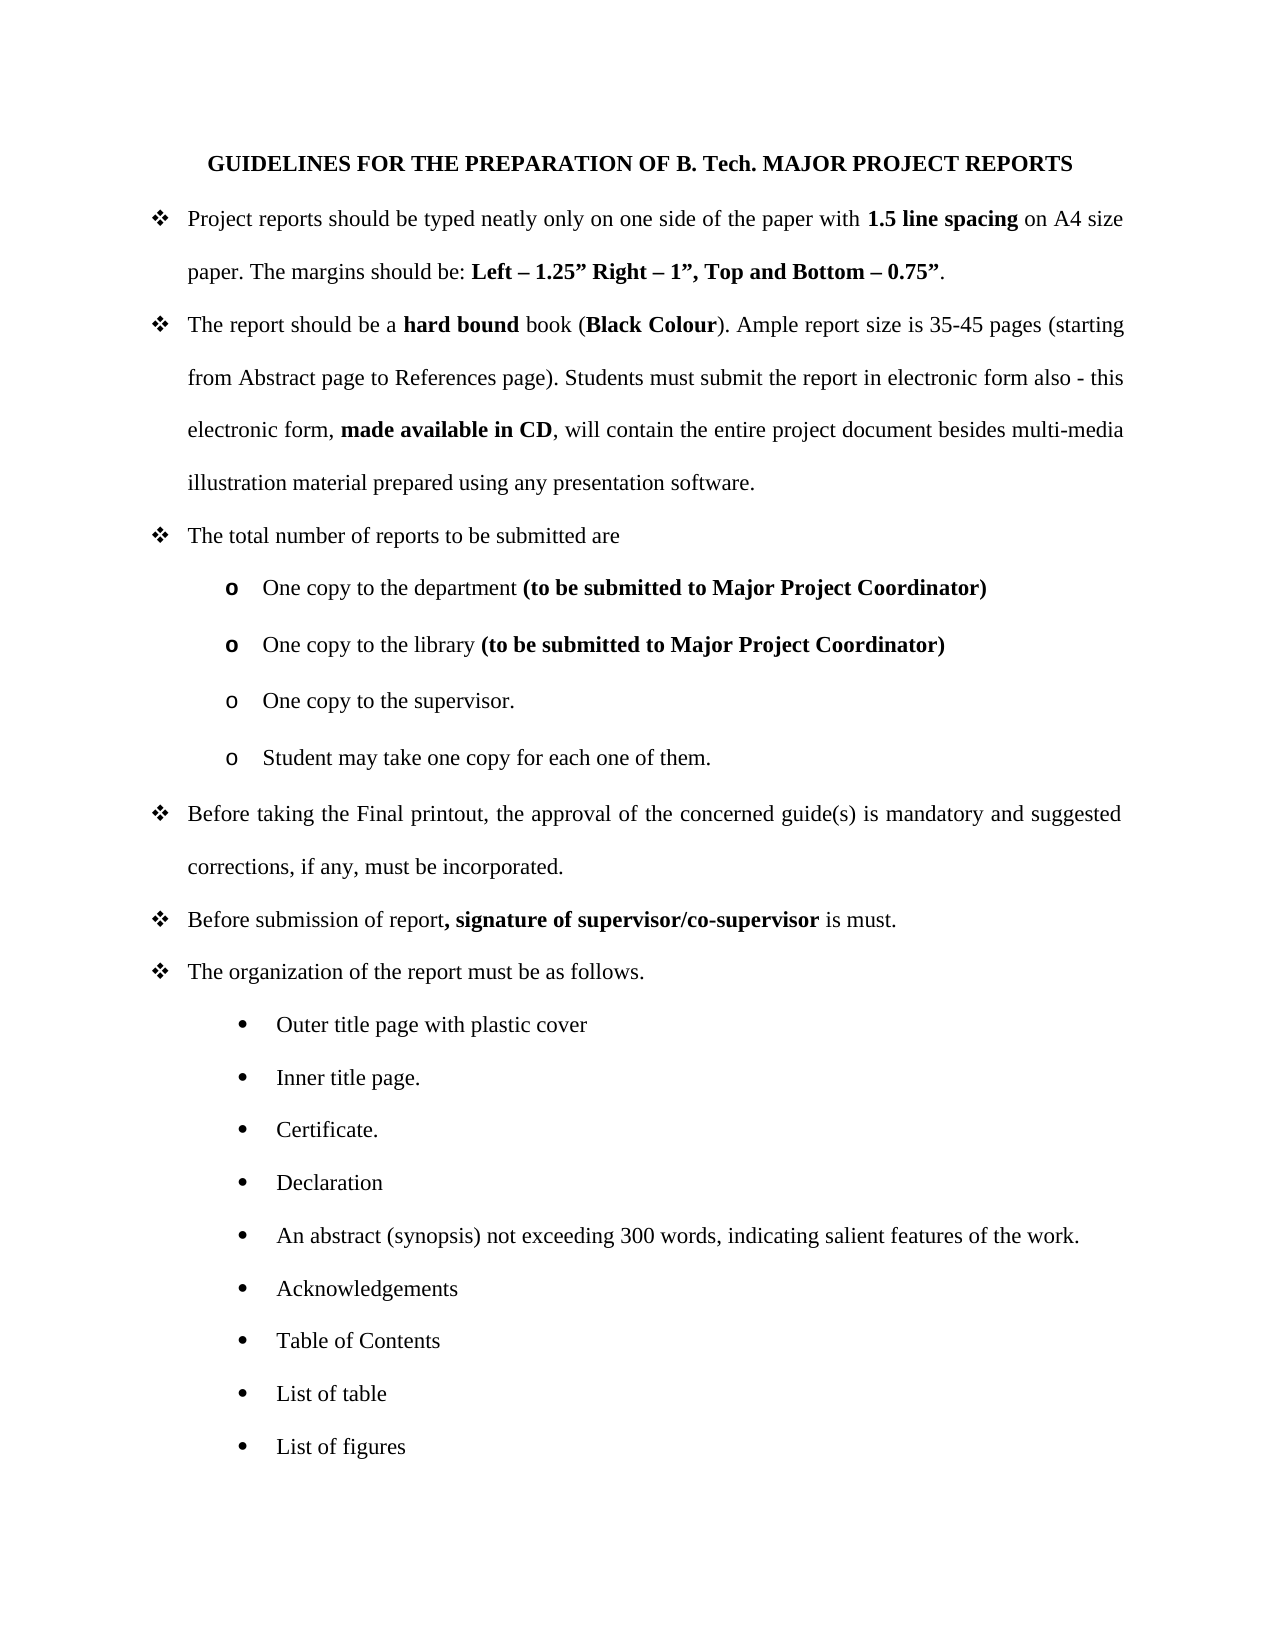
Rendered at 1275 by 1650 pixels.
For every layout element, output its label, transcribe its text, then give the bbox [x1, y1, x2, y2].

list The organization of the report must be as follows. [150, 958, 1123, 985]
list List of figures [239, 1433, 1125, 1459]
list Before taking the Final printout, the approval of the concerned guide(s) is mandatory and suggested corrections, if any, must be incorporated. [150, 800, 1123, 879]
list One copy to the department (to be submitted to Major Project Coordinator) [225, 574, 1123, 603]
list Declaration [239, 1169, 1125, 1196]
list List of table [239, 1380, 1125, 1406]
list The report should be a hard bound book (Black Colour). Ample report size is 35-45 pages (starting from Abstract page to References page). Students must submit the report in electronic form also - this electronic form, made available in CD, will contain the entire project document besides multi-media illustration material prepared using any presentation software. [150, 311, 1125, 495]
list Table of Contents [239, 1327, 1125, 1354]
list The total number of reports to be submitted are [150, 522, 1123, 548]
list Inner title page. [239, 1064, 1125, 1090]
list Certificate. [239, 1117, 1125, 1143]
list One copy to the supervisor. [225, 687, 1123, 716]
text GUIDELINES FOR THE PREPARATION OF B. Tech. MAJOR PROJECT REPORTS [150, 150, 1125, 176]
list One copy to the library (to be submitted to Major Project Coordinator) [225, 631, 1123, 659]
list Acknowledgements [239, 1275, 1125, 1301]
list An abstract (synopsis) not exceeding 300 words, indicating salient features of the work. [239, 1222, 1125, 1248]
list Student may take one copy for each one of them. [225, 744, 1123, 772]
list Outer title page with plastic cover [239, 1011, 1125, 1037]
list Project reports should be typed neatly only on one side of the paper with 1.5 line spacing on A4 size paper. The margins should be: Left – 1.25” Right – 1”, Top and Bottom – 0.75”. [150, 206, 1123, 284]
list Before submission of report, signature of supervisor/co-supervisor is must. [150, 906, 1123, 932]
